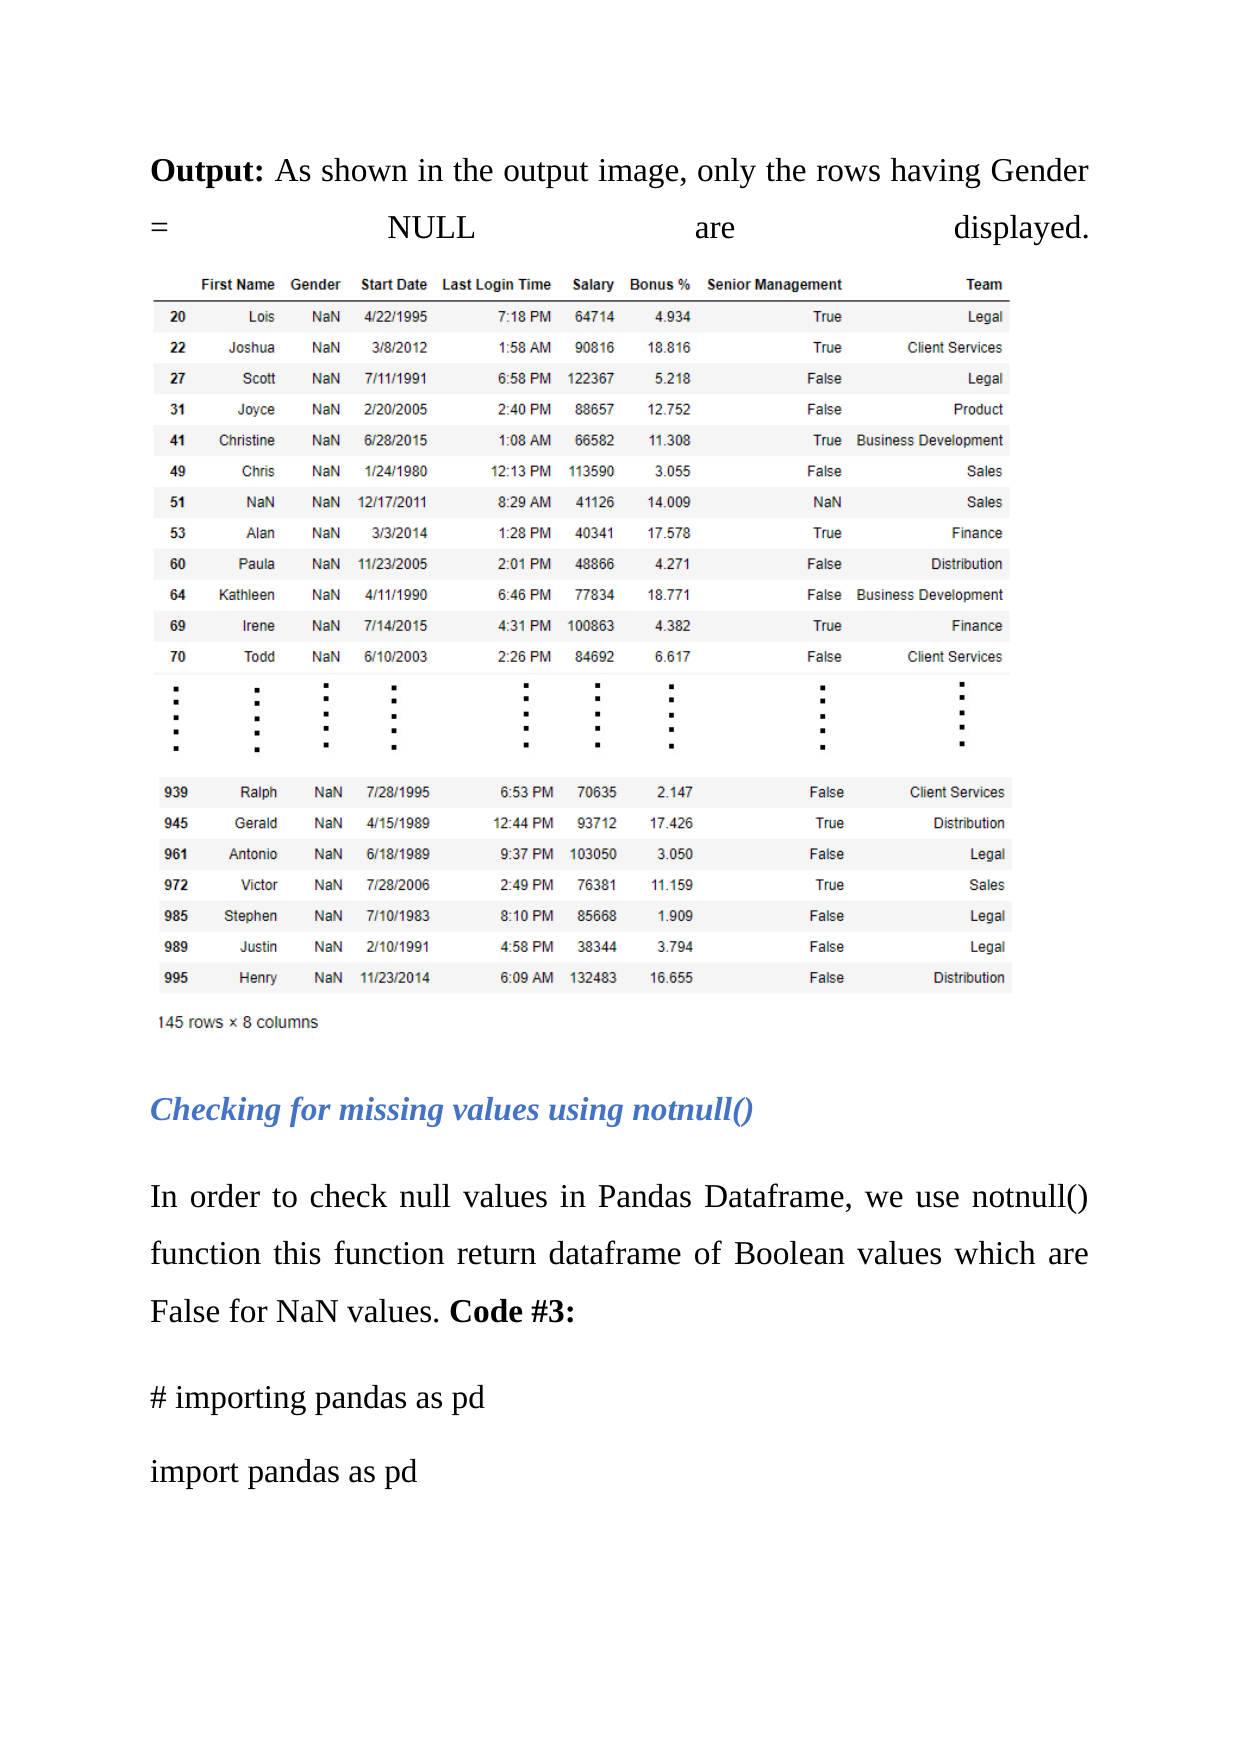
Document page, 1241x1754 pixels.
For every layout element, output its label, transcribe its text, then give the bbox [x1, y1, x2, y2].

picture [150, 260, 1086, 1034]
text In order to check null values in Pandas Dataframe, we use notnull() function this function return dataframe of Boolean values which are False for NaN values. Code #3: [150, 1176, 1090, 1329]
subtitle Checking for missing values using notnull() [150, 1089, 1090, 1128]
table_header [150, 1378, 705, 1594]
